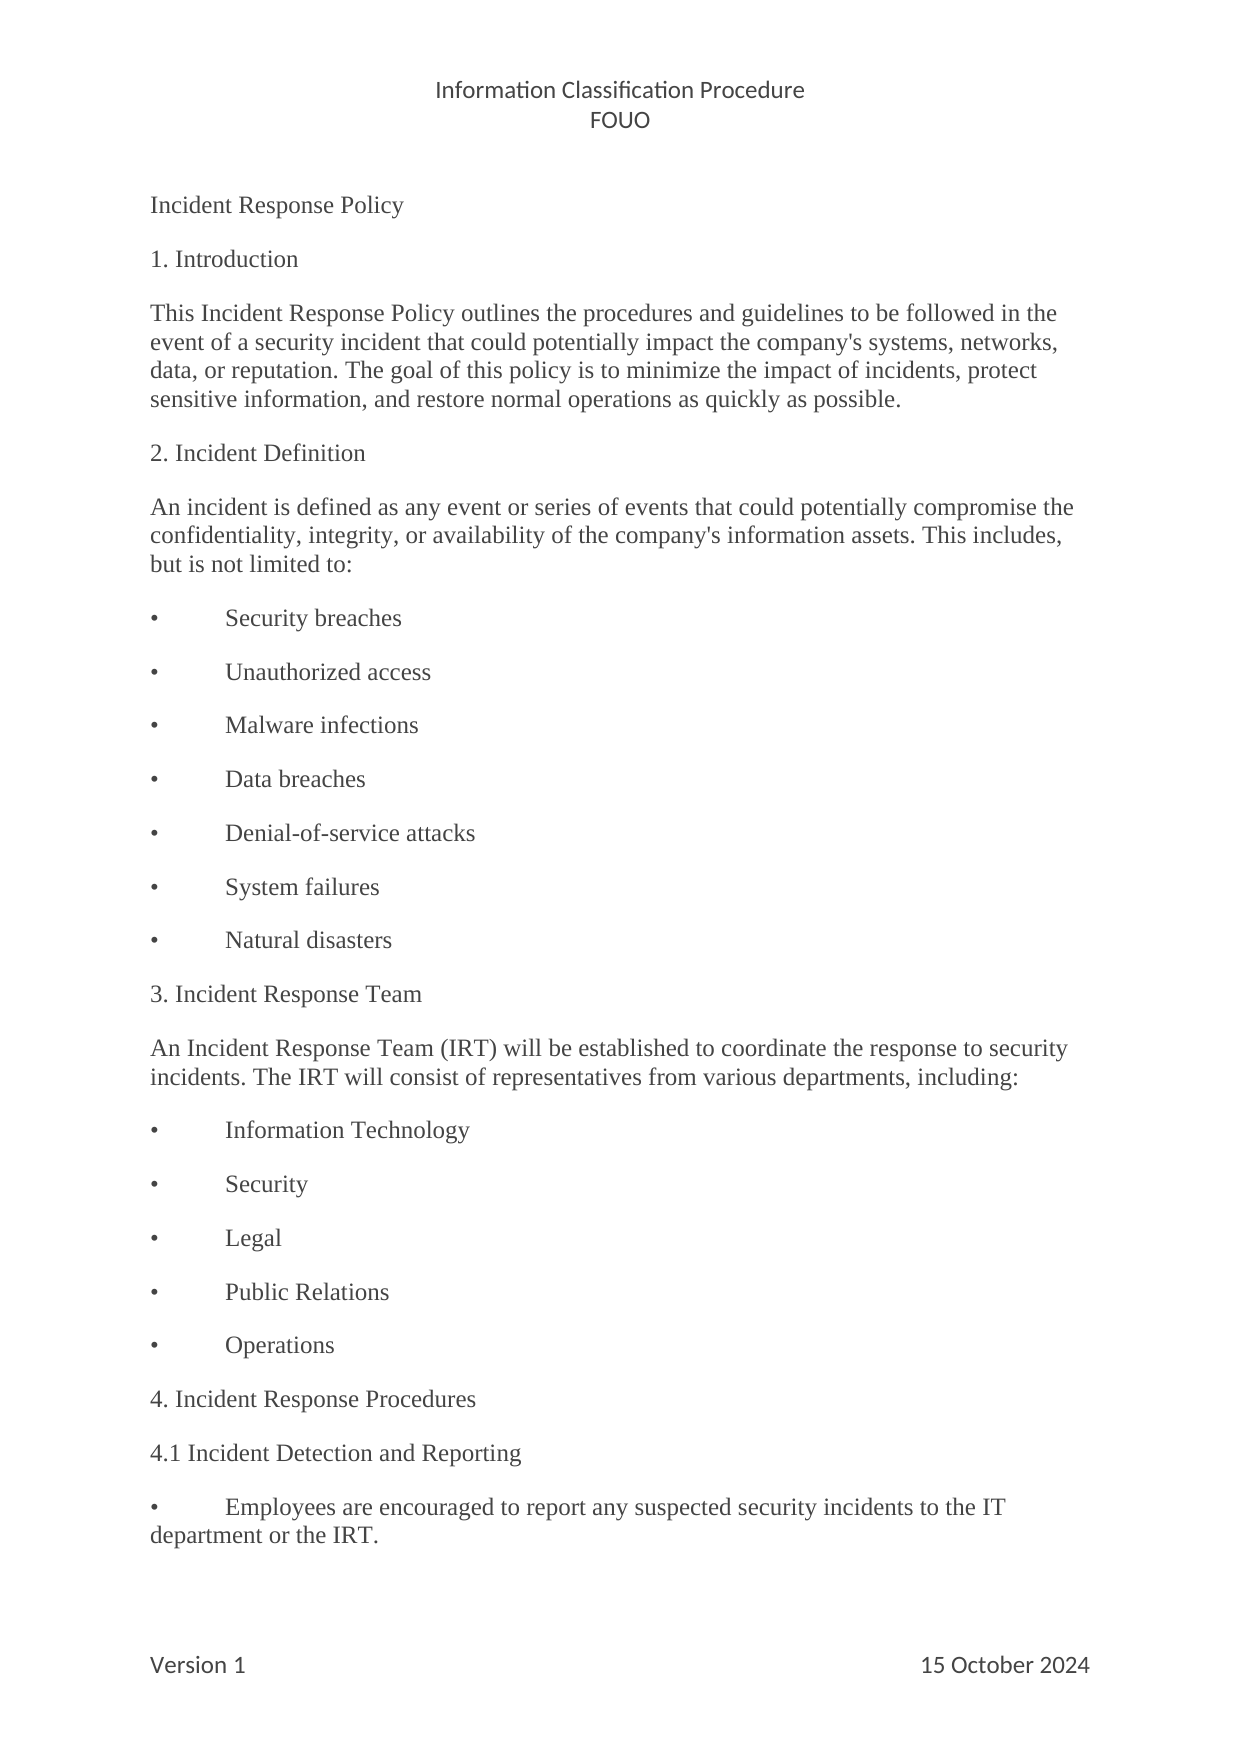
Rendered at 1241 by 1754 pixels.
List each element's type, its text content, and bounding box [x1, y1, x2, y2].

text • Unauthorized access [150, 657, 1090, 685]
text This Incident Response Policy outlines the procedures and guidelines to be followed in the event of a security incident that could potentially impact the company's systems, networks, data, or reputation. The goal of this policy is to minimize the impact of incidents, protect sensitive information, and restore normal operations as quickly as possible. [150, 298, 1090, 413]
text • Information Technology [150, 1115, 1090, 1144]
text • Natural disasters [150, 925, 1090, 954]
text 3. Incident Response Team [150, 979, 1090, 1008]
text • System failures [150, 872, 1090, 900]
text • Security [150, 1169, 1090, 1198]
text An incident is defined as any event or series of events that could potentially compromise the confidentiality, integrity, or availability of the company's information assets. This includes, but is not limited to: [150, 492, 1090, 578]
text An Incident Response Team (IRT) will be established to coordinate the response to security incidents. The IRT will consist of representatives from various departments, including: [150, 1033, 1090, 1090]
text Incident Response Policy [150, 190, 1090, 219]
text • Legal [150, 1223, 1090, 1252]
text • Employees are encouraged to report any suspected security incidents to the IT department or the IRT. [150, 1492, 1090, 1549]
text 4.1 Incident Detection and Reporting [150, 1438, 1090, 1467]
text 2. Incident Definition [150, 438, 1090, 467]
text • Denial-of-service attacks [150, 818, 1090, 847]
text • Operations [150, 1330, 1090, 1359]
text • Data breaches [150, 764, 1090, 793]
text • Malware infections [150, 710, 1090, 739]
text • Security breaches [150, 603, 1090, 632]
text 4. Incident Response Procedures [150, 1384, 1090, 1413]
text 1. Introduction [150, 244, 1090, 273]
text • Public Relations [150, 1277, 1090, 1305]
